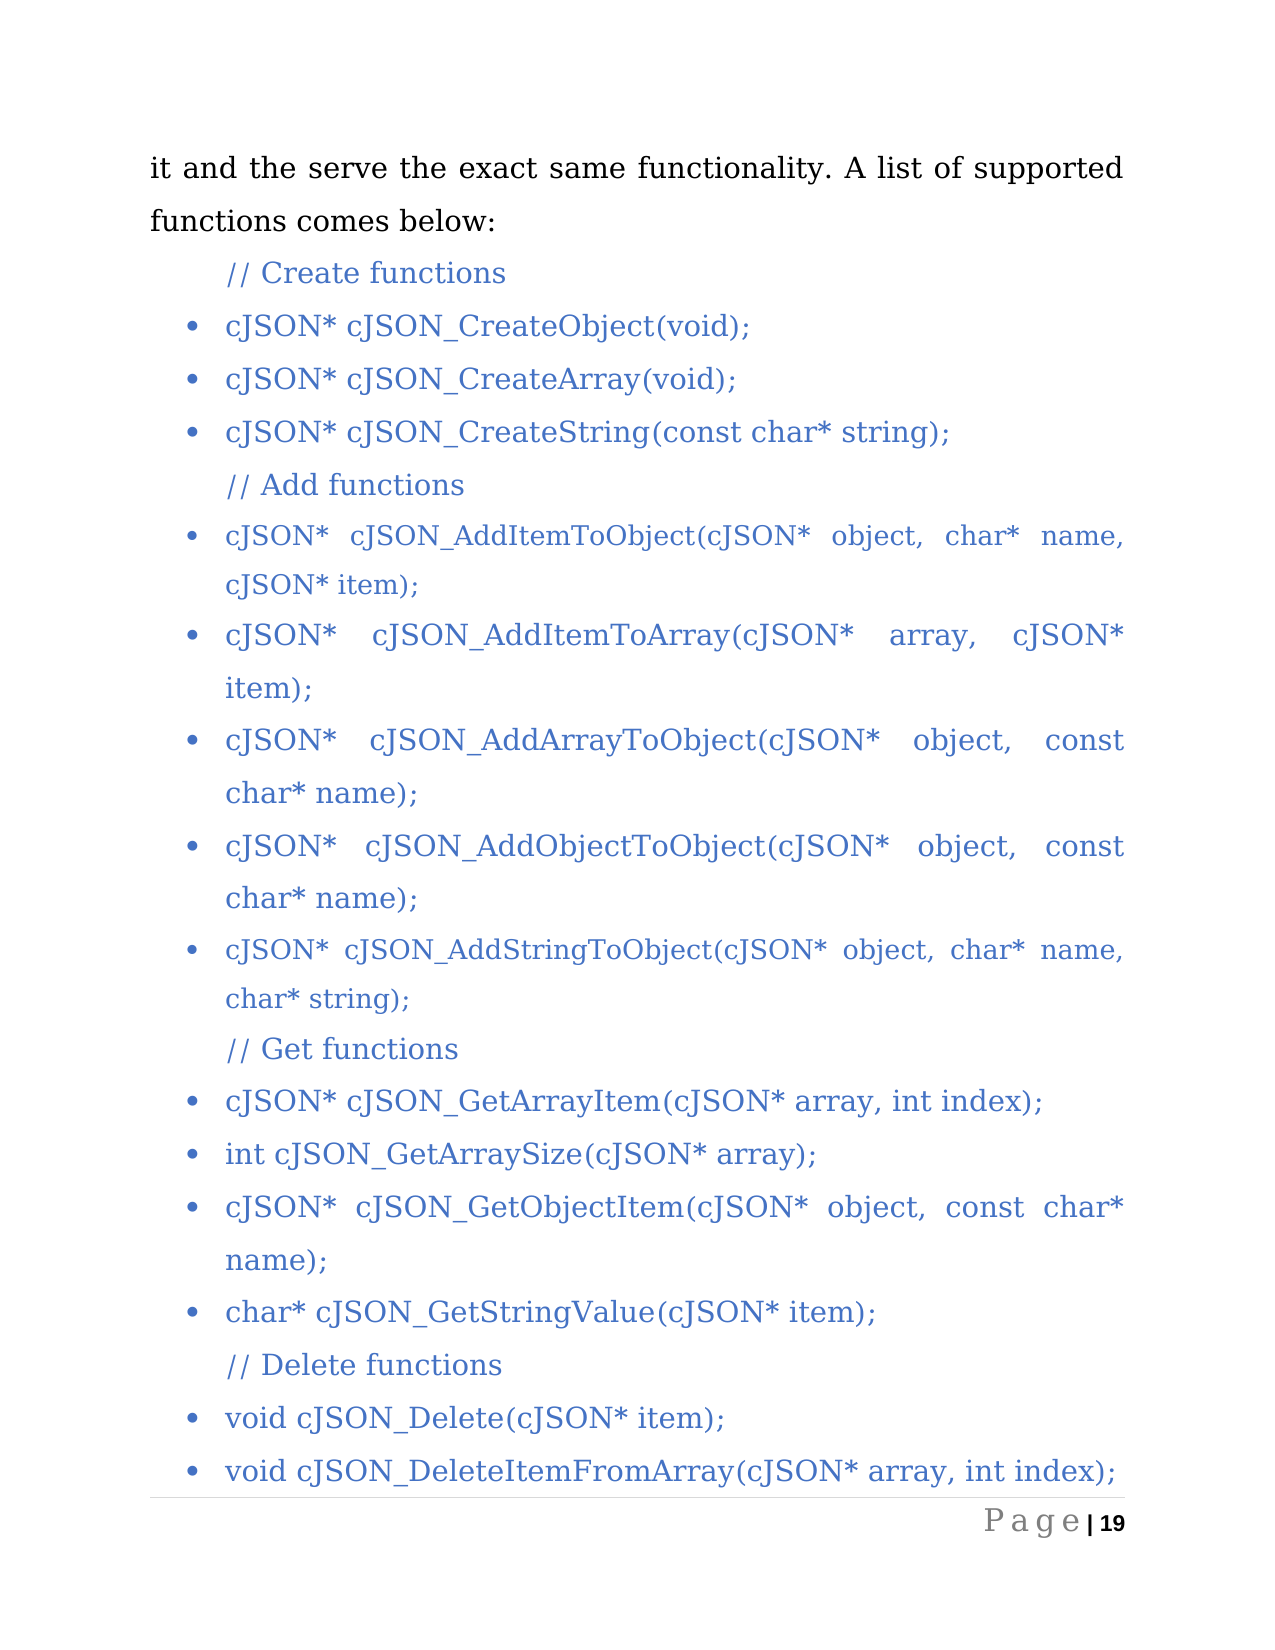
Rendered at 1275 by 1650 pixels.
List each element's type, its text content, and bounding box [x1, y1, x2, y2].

list // Create functions [225, 255, 1125, 290]
list char* cJSON_GetStringValue(cJSON* item); [187, 1294, 1125, 1329]
list void cJSON_Delete(cJSON* item); [187, 1399, 1125, 1435]
list int cJSON_GetArraySize(cJSON* array); [187, 1136, 1125, 1171]
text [150, 150, 1125, 237]
list cJSON* cJSON_AddStringToObject(cJSON* object, char* name, char* string); [187, 932, 1125, 1014]
list // Delete functions [225, 1347, 1125, 1382]
list void cJSON_DeleteItemFromArray(cJSON* array, int index); [187, 1452, 1125, 1488]
list // Add functions [225, 466, 1125, 501]
list cJSON* cJSON_GetArrayItem(cJSON* array, int index); [187, 1083, 1125, 1118]
list // Get functions [225, 1030, 1125, 1065]
list cJSON* cJSON_AddObjectToObject(cJSON* object, const char* name); [187, 827, 1125, 915]
list cJSON* cJSON_CreateString(const char* string); [187, 413, 1125, 449]
list cJSON* cJSON_AddItemToArray(cJSON* array, cJSON* item); [187, 617, 1125, 704]
list cJSON* cJSON_CreateObject(void); [187, 307, 1125, 343]
list cJSON* cJSON_AddArrayToObject(cJSON* object, const char* name); [187, 722, 1125, 810]
list cJSON* cJSON_GetObjectItem(cJSON* object, const char* name); [187, 1189, 1125, 1276]
list cJSON* cJSON_CreateArray(void); [187, 360, 1125, 396]
list cJSON* cJSON_AddItemToObject(cJSON* object, char* name, cJSON* item); [187, 519, 1125, 600]
